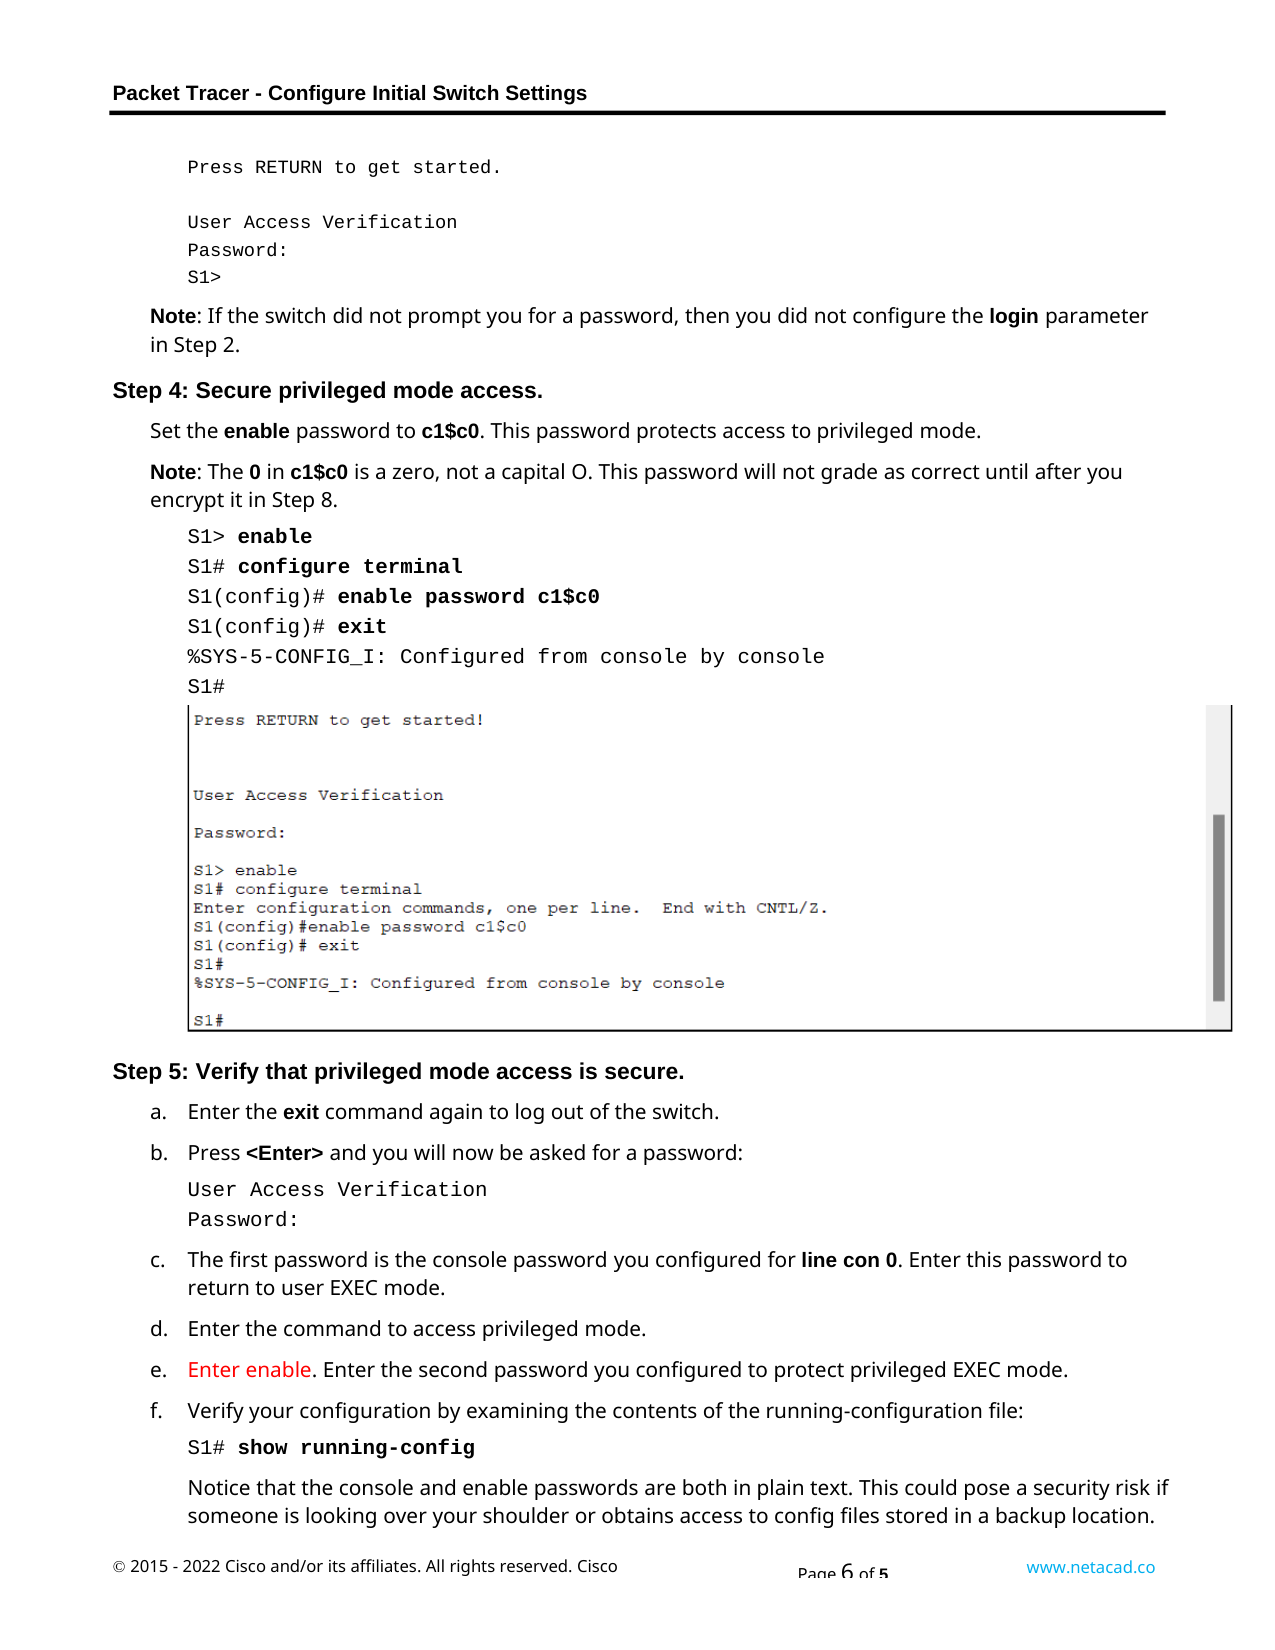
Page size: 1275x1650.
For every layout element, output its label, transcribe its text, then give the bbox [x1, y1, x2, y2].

text Note: The 0 in c1$c0 is a zero, not a capital O. This password will not grade as correct until after you encrypt it in Step 8. [150, 457, 1158, 514]
picture [187, 705, 1233, 1038]
list Enter the command to access privileged mode. [150, 1314, 1173, 1343]
list The first password is the console password you configured for line con 0. Enter this password to return to user EXEC mode. [150, 1245, 1161, 1302]
subtitle S1# show running-config [187, 1437, 1173, 1461]
subtitle Step 5: Verify that privileged mode access is secure. [112, 1058, 1173, 1084]
list Verify your configuration by examining the contents of the running-configuration file: [150, 1396, 1173, 1425]
list Enter enable. Enter the second password you configured to protect privileged EXEC mode. [150, 1355, 1173, 1384]
subtitle Step 4: Secure privileged mode access. [112, 377, 1173, 403]
text User Access Verification Password: [187, 1179, 490, 1232]
text %SYS-5-CONFIG_I: Configured from console by console S1# [187, 646, 827, 699]
text S1> [187, 268, 1173, 289]
text S1> enable [187, 526, 1173, 550]
list Press <Enter> and you will now be asked for a password: [150, 1138, 1173, 1166]
text S1# configure terminal S1(config)# enable password c1$c0 S1(config)# exit [187, 556, 600, 639]
text Press RETURN to get started. [187, 158, 1173, 179]
text Note: If the switch did not prompt you for a password, then you did not configure the login parameter in Step 2. [150, 301, 1158, 358]
text Notice that the console and enable passwords are both in plain text. This could pose a security risk if someone is looking over your shoulder or obtains access to config files stored in a backup location. [187, 1473, 1173, 1530]
text User Access Verification Password: [187, 213, 460, 262]
list Enter the exit command again to log out of the switch. [150, 1097, 1173, 1125]
text Set the enable password to c1$c0. This password protects access to privileged mode. [150, 416, 1173, 444]
